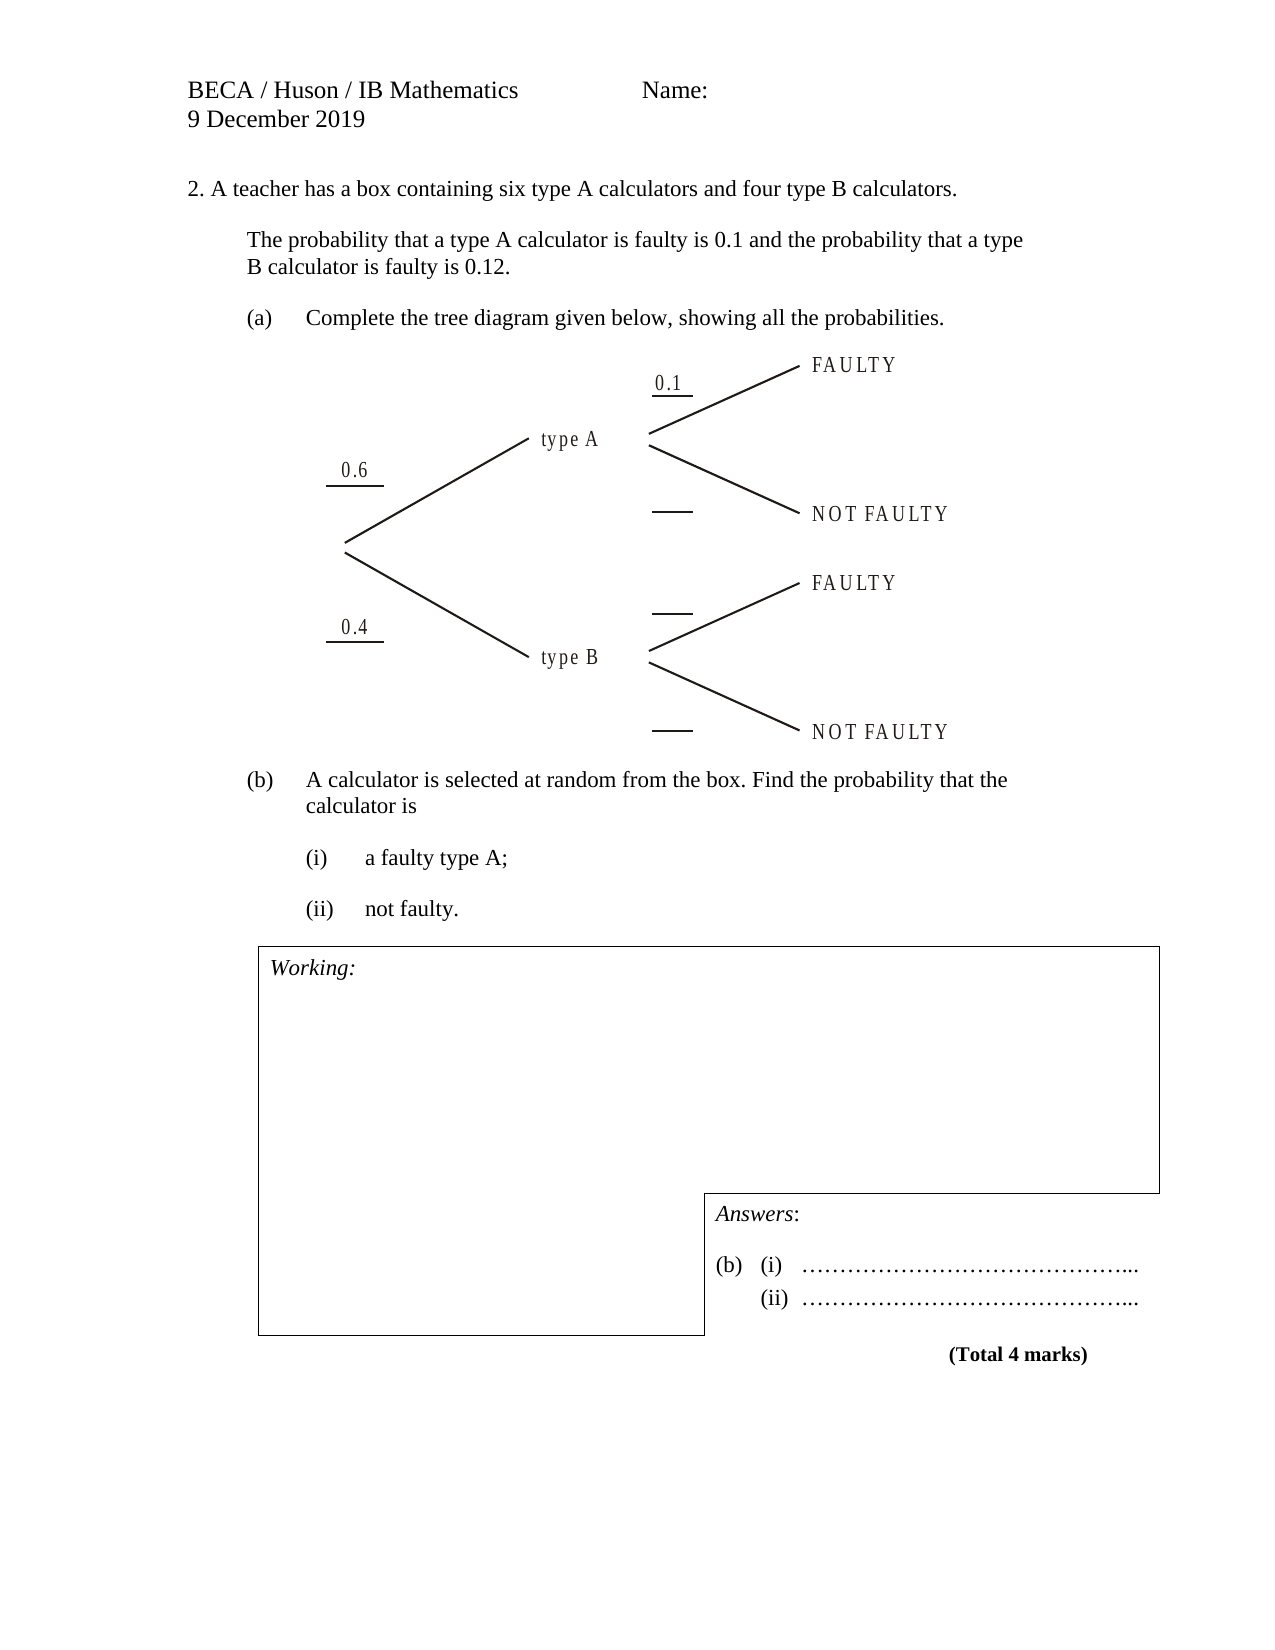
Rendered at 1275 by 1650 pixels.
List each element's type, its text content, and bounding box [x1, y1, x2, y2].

text (b) A calculator is selected at random from the box. Find the probability that the calculator is [247, 766, 1028, 818]
text The probability that a type A calculator is faulty is 0.1 and the probability that a type B calculator is faulty is 0.12. [187, 226, 1028, 279]
text 2. A teacher has a box containing six type A calculators and four type B calculators. [187, 175, 1028, 201]
text (i) a faulty type A; [306, 843, 1028, 870]
table_header Working: [259, 947, 704, 1192]
table_cell [259, 1193, 704, 1335]
table_header [704, 947, 1159, 1192]
text (a) Complete the tree diagram given below, showing all the probabilities. [247, 304, 1028, 330]
text (Total 4 marks) [187, 1342, 1087, 1366]
table_cell Answers: (b) (i) ……………………………………... (ii) ……………………………………... [705, 1194, 1159, 1335]
text (ii) not faulty. [306, 895, 1028, 921]
